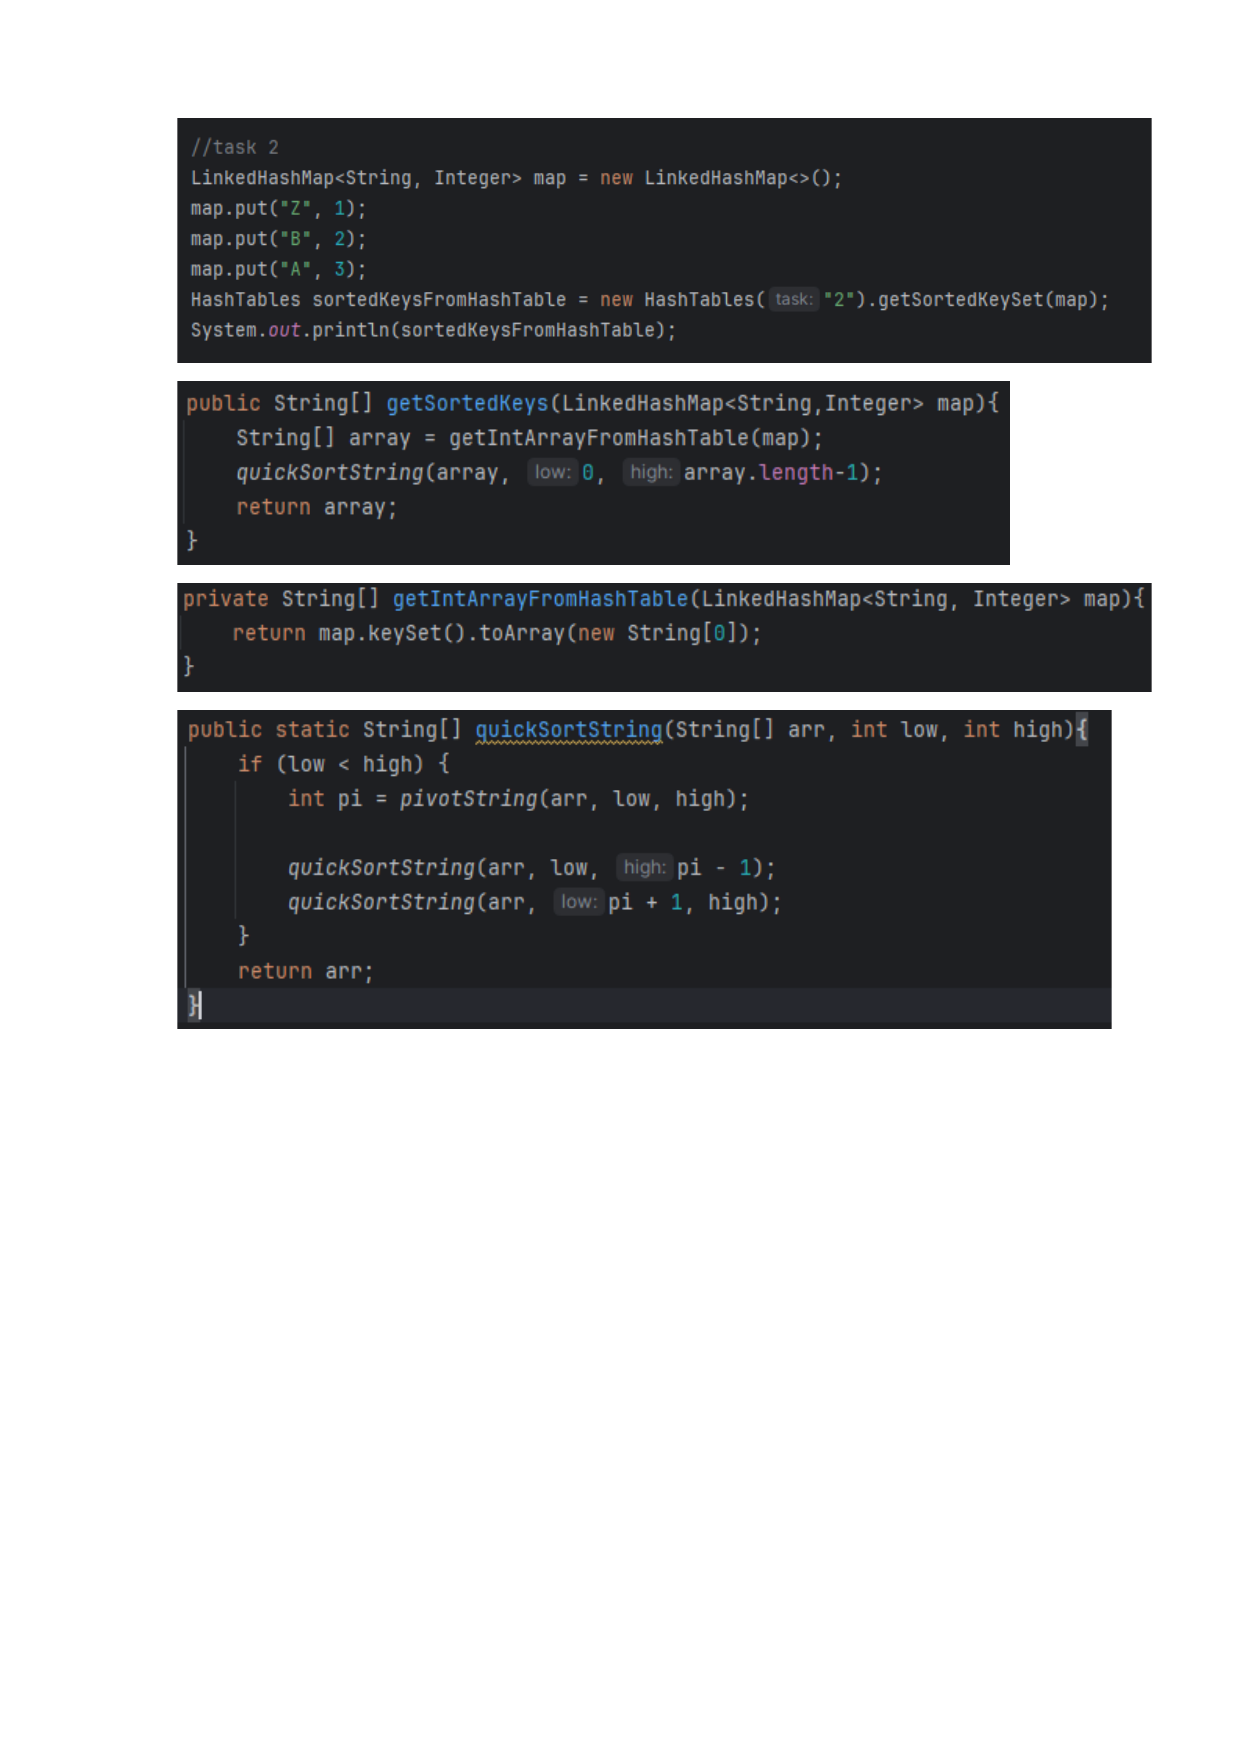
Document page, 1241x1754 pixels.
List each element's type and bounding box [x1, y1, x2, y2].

picture [177, 381, 1010, 565]
picture [177, 583, 1152, 692]
picture [177, 118, 1152, 363]
picture [177, 710, 1112, 1029]
